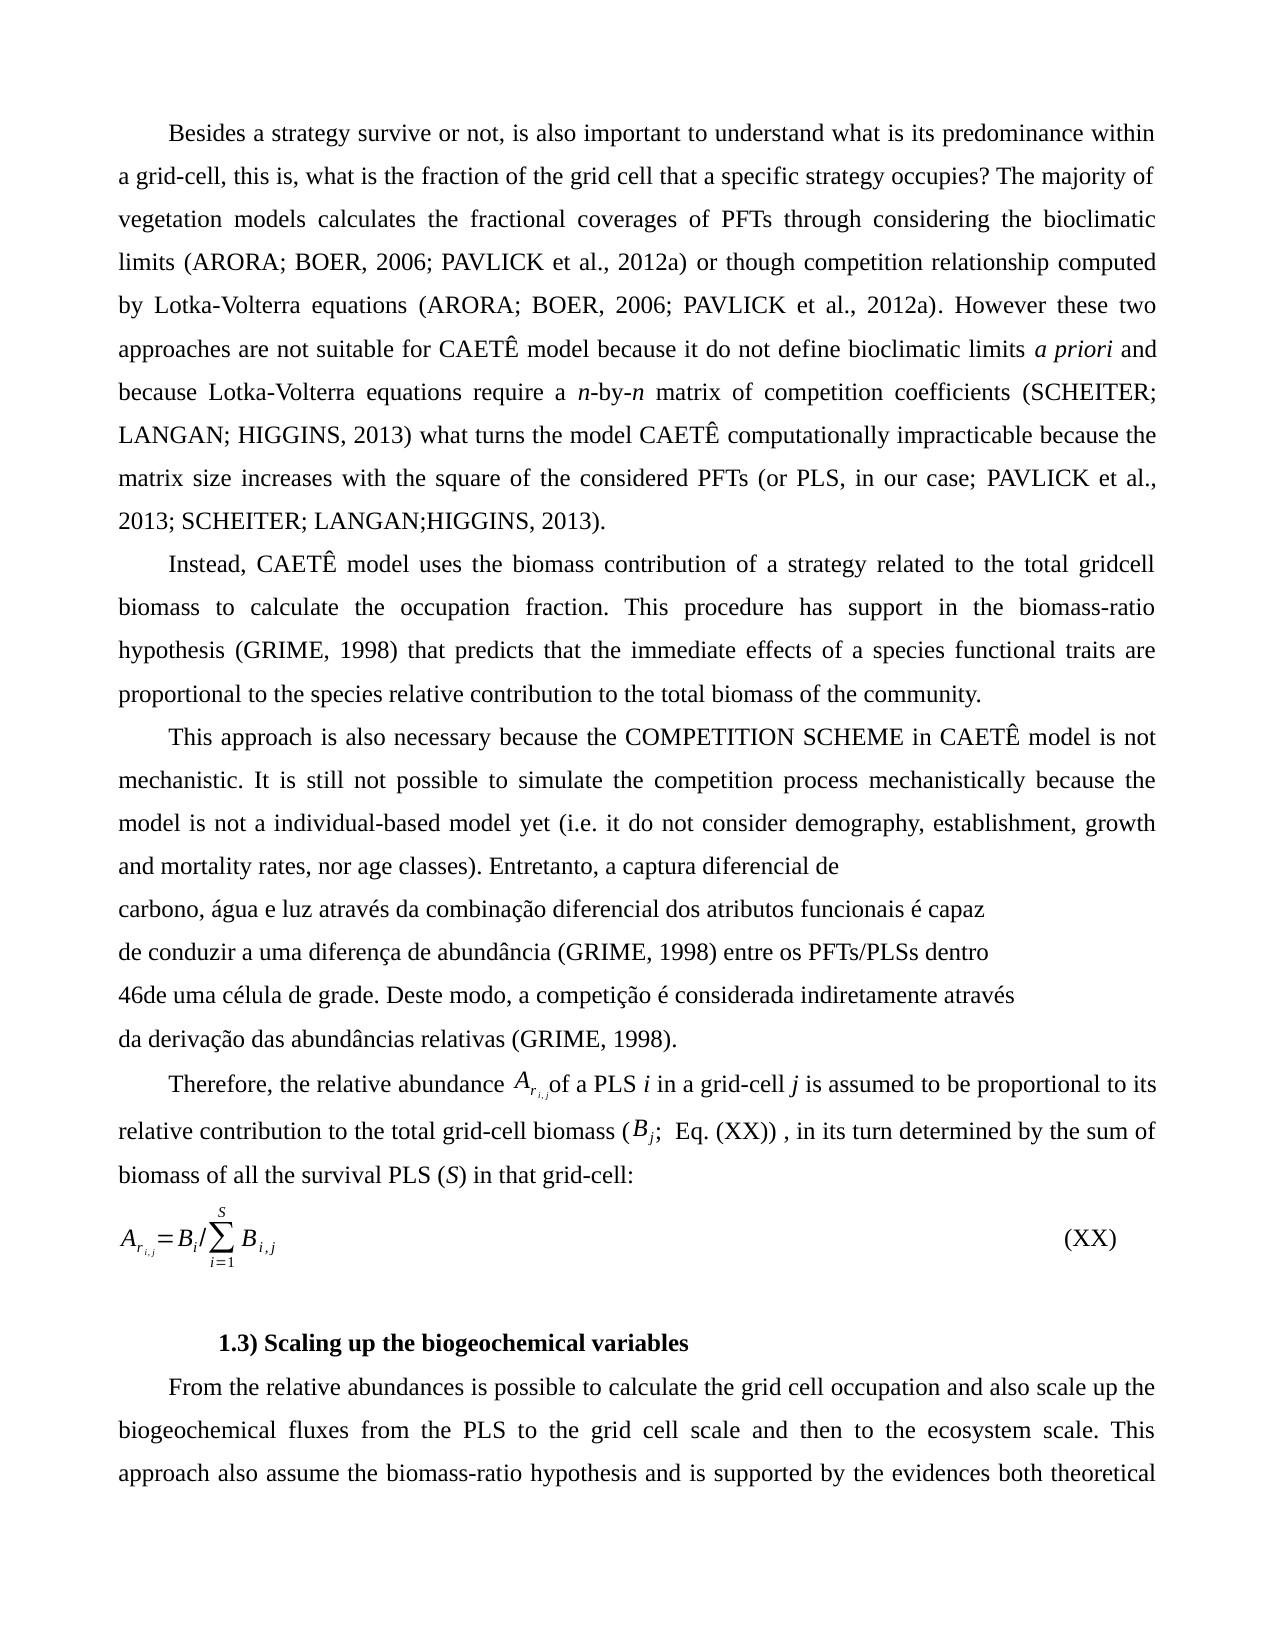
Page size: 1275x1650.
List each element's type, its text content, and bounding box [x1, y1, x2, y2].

text 1.3) Scaling up the biogeochemical variables [118, 1328, 1157, 1357]
text Besides a strategy survive or not, is also important to understand what is its predominance within a grid-cell, this is, what is the fraction of the grid cell that a specific strategy occupies? The majority of vegetation models calculates the fractional coverages of PFTs through considering the bioclimatic limits (ARORA; BOER, 2006; PAVLICK et al., 2012a)⁠ or though competition relationship computed by Lotka-Volterra equations (ARORA; BOER, 2006; PAVLICK et al., 2012a)⁠. However these two approaches are not suitable for CAETÊ model because it do not define bioclimatic limits a priori and because Lotka-Volterra equations require a n-by-n matrix of competition coefficients (SCHEITER; LANGAN; HIGGINS, 2013)⁠ what turns the model CAETÊ computationally impracticable because the matrix size increases with the square of the considered PFTs (or PLS, in our case; PAVLICK et al., 2013; SCHEITER; LANGAN;HIGGINS, 2013). [118, 118, 1157, 535]
text carbono, água e luz através da combinação diferencial dos atributos funcionais é capaz [118, 894, 1157, 923]
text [118, 1372, 1157, 1487]
text Therefore, the relative abundance of a PLS i in a grid-cell j is assumed to be proportional to its relative contribution to the total grid-cell biomass (; Eq. (XX)) , in its turn determined by the sum of biomass of all the survival PLS (S) in that grid-cell: [118, 1067, 1157, 1189]
text da derivação das abundâncias relativas (GRIME, 1998). [118, 1024, 1157, 1052]
text (XX) [118, 1204, 1157, 1271]
text This approach is also necessary because the COMPETITION SCHEME in CAETÊ model is not mechanistic. It is still not possible to simulate the competition process mechanistically because the model is not a individual-based model yet (i.e. it do not consider demography, establishment, growth and mortality rates, nor age classes). Entretanto, a captura diferencial de [118, 722, 1157, 880]
text 46de uma célula de grade. Deste modo, a competição é considerada indiretamente através [118, 981, 1157, 1009]
text Instead, CAETÊ model uses the biomass contribution of a strategy related to the total gridcell biomass to calculate the occupation fraction. This procedure has support in the biomass-ratio hypothesis (GRIME, 1998) that predicts that the immediate effects of a species functional traits are proportional to the species relative contribution to the total biomass of the community. [118, 549, 1157, 707]
text de conduzir a uma diferença de abundância (GRIME, 1998) entre os PFTs/PLSs dentro [118, 937, 1157, 966]
